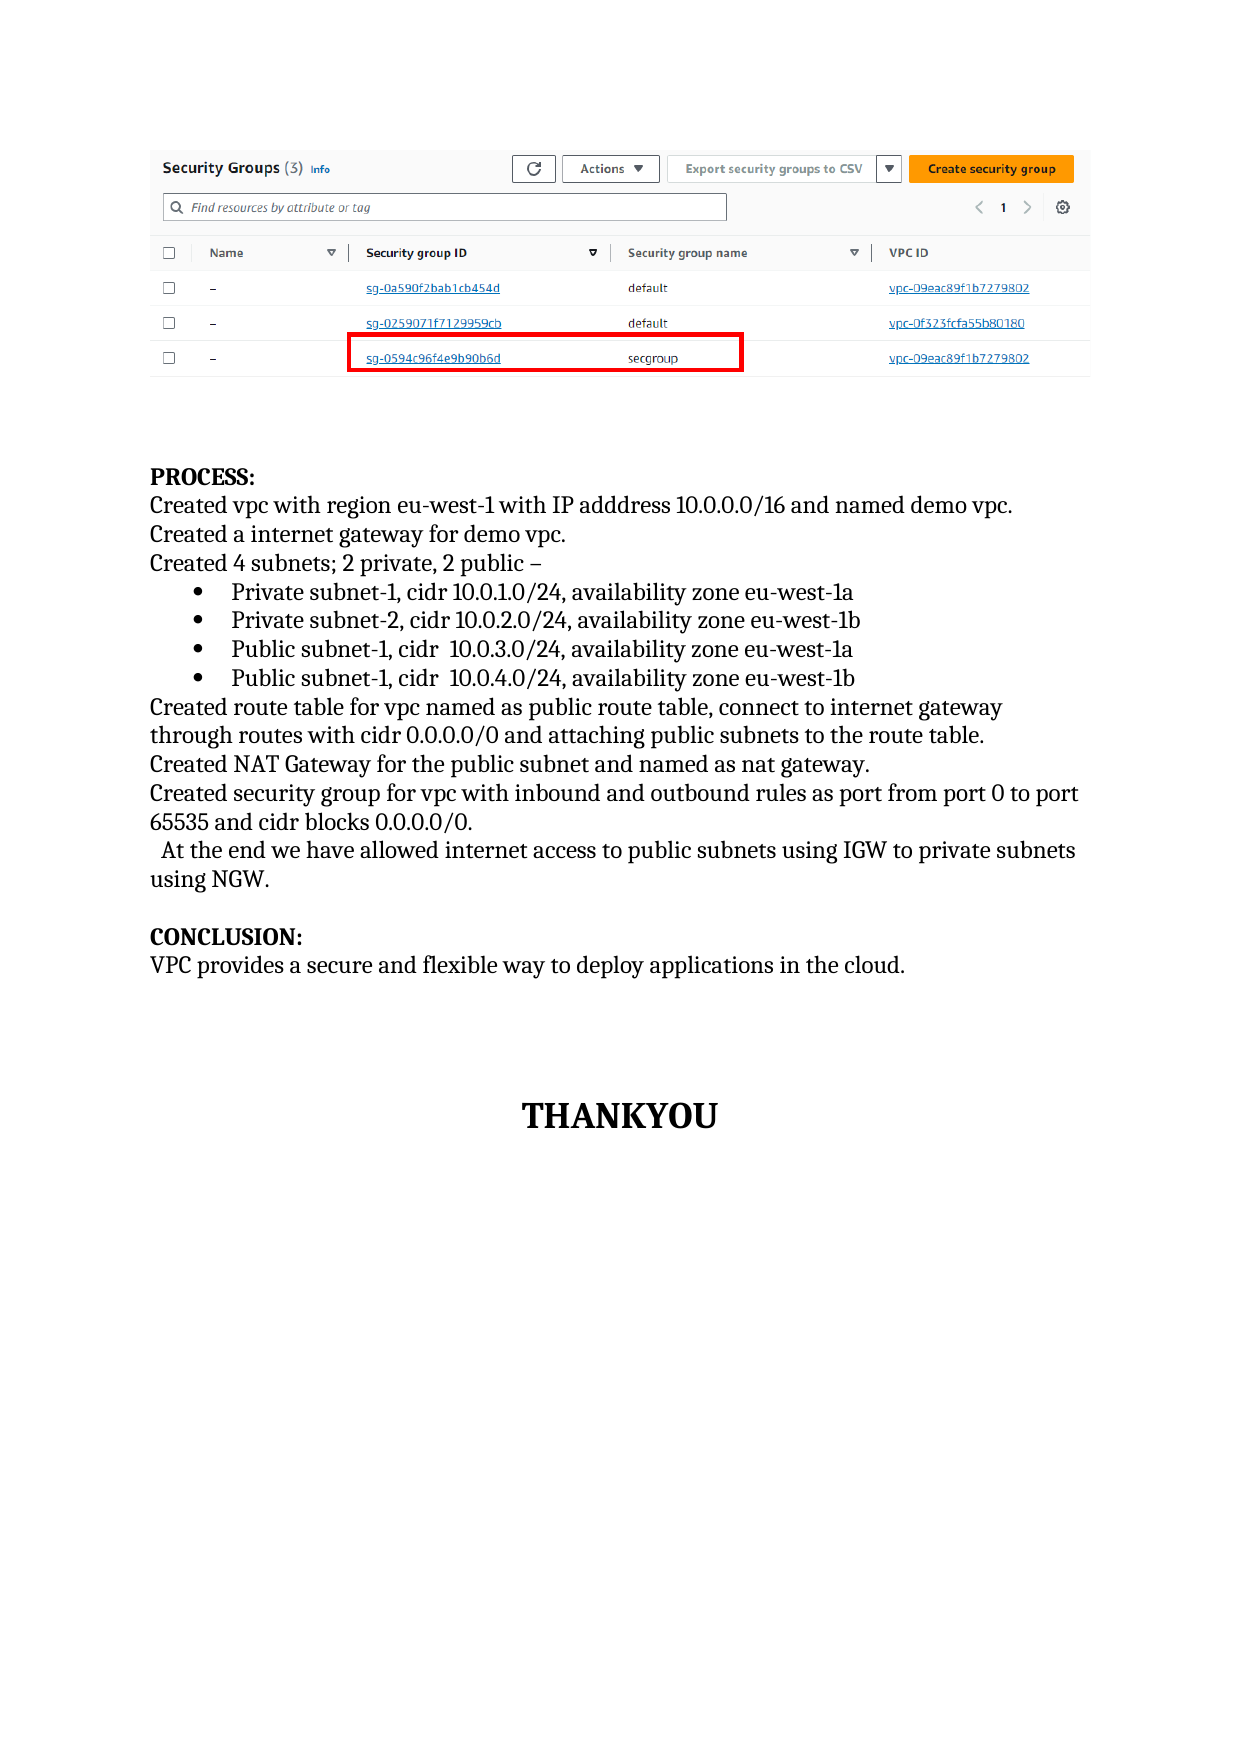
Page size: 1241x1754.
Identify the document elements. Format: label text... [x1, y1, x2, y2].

text VPC provides a secure and flexible way to deploy applications in the cloud. [150, 951, 1090, 980]
text At the end we have allowed internet access to public subnets using IGW to private subnets using NGW. [150, 836, 1090, 894]
picture [150, 150, 1091, 377]
text Created vpc with region eu-west-1 with IP adddress 10.0.0.0/16 and named demo vpc. [150, 491, 1090, 520]
text Created security group for vpc with inbound and outbound rules as port from port 0 to port 65535 and cidr blocks 0.0.0.0/0. [150, 779, 1090, 836]
list Public subnet-1, cidr 10.0.3.0/24, availability zone eu-west-1a [194, 635, 1090, 664]
list Private subnet-1, cidr 10.0.1.0/24, availability zone eu-west-1a [194, 578, 1090, 606]
list Private subnet-2, cidr 10.0.2.0/24, availability zone eu-west-1b [194, 606, 1090, 635]
list Public subnet-1, cidr 10.0.4.0/24, availability zone eu-west-1b [194, 664, 1090, 693]
text Created NAT Gateway for the public subnet and named as nat gateway. [150, 750, 1090, 779]
text PROCESS: [150, 463, 1090, 491]
text THANKYOU [150, 1095, 1090, 1138]
text Created 4 subnets; 2 private, 2 public – [150, 549, 1090, 578]
text Created route table for vpc named as public route table, connect to internet gateway through routes with cidr 0.0.0.0/0 and attaching public subnets to the route table. [150, 693, 1090, 750]
text Created a internet gateway for demo vpc. [150, 520, 1090, 549]
text CONCLUSION: [150, 923, 1090, 951]
